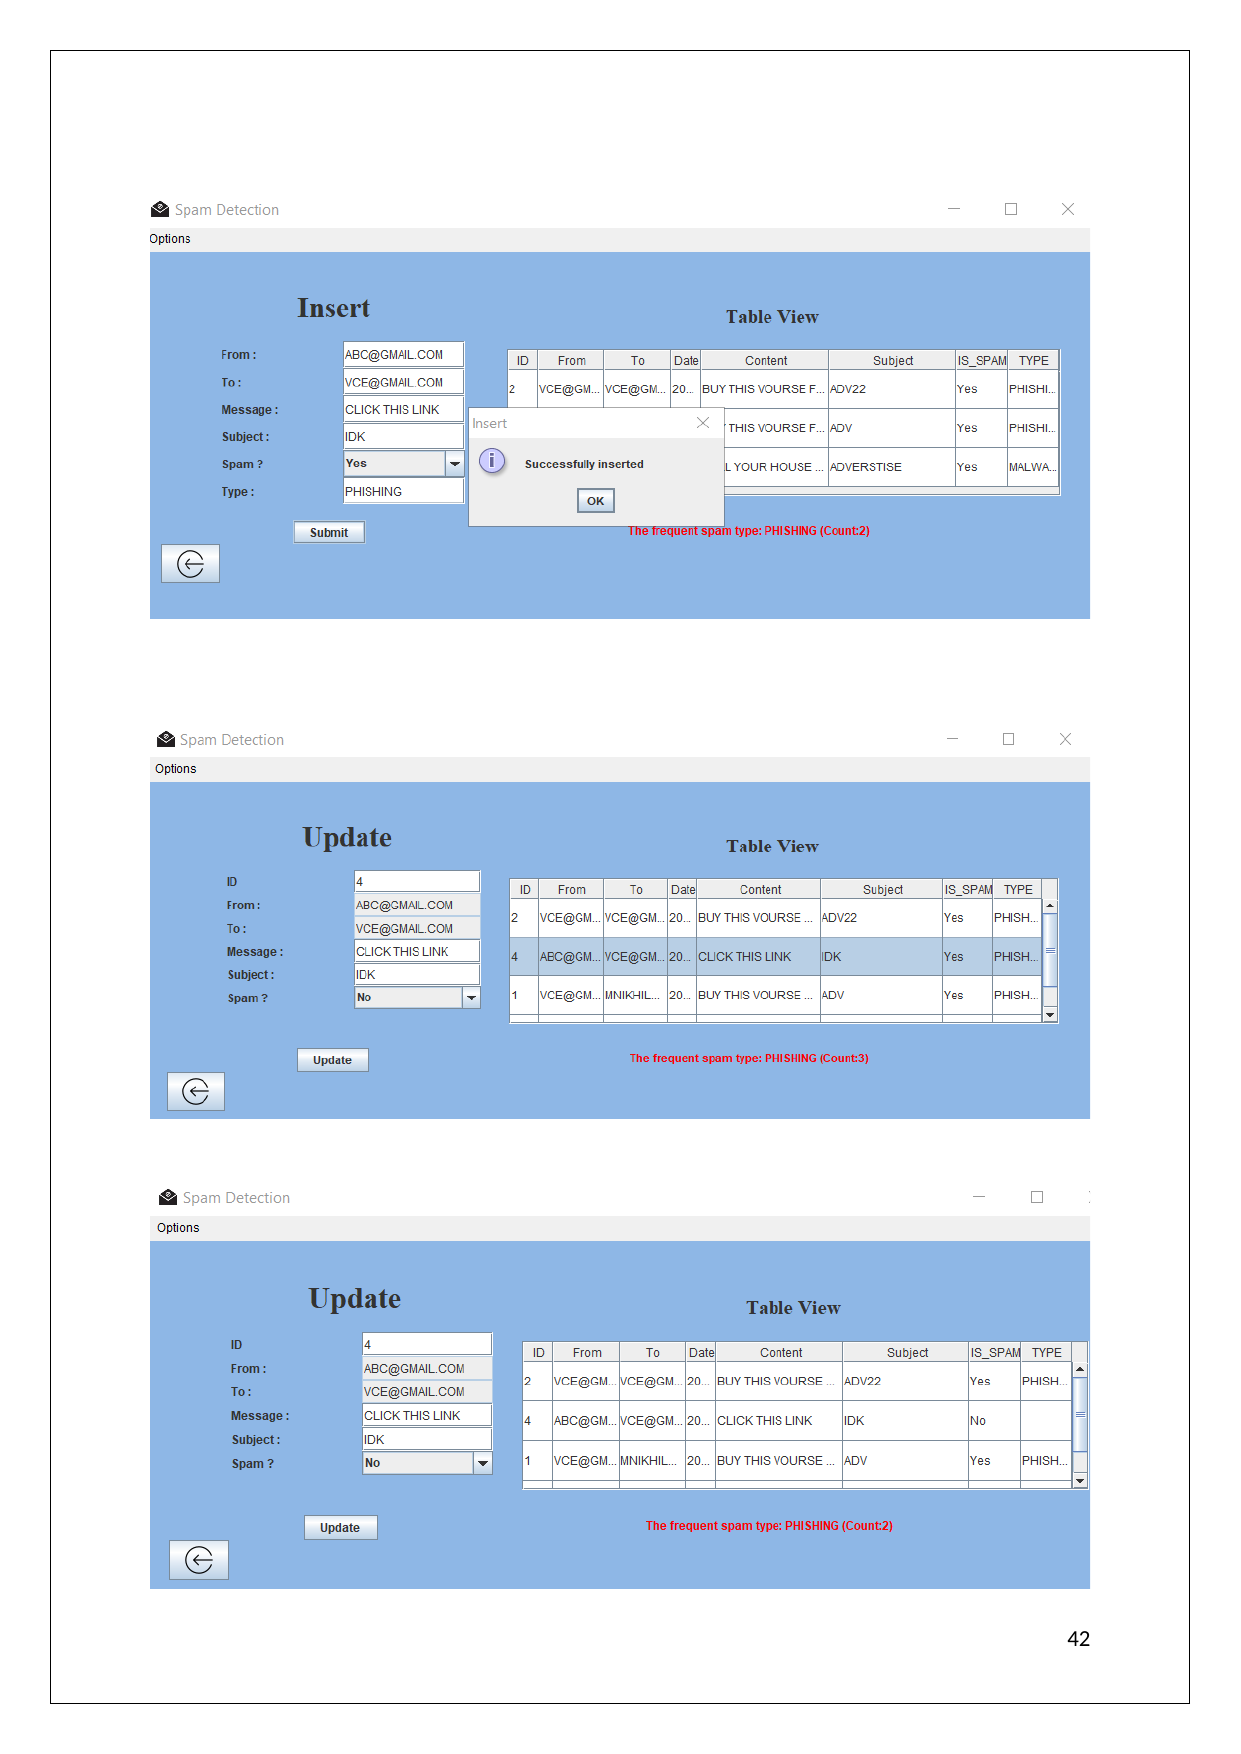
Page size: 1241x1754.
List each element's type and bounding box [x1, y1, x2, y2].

picture [150, 194, 1091, 619]
picture [150, 1181, 1091, 1589]
picture [150, 725, 1091, 1119]
